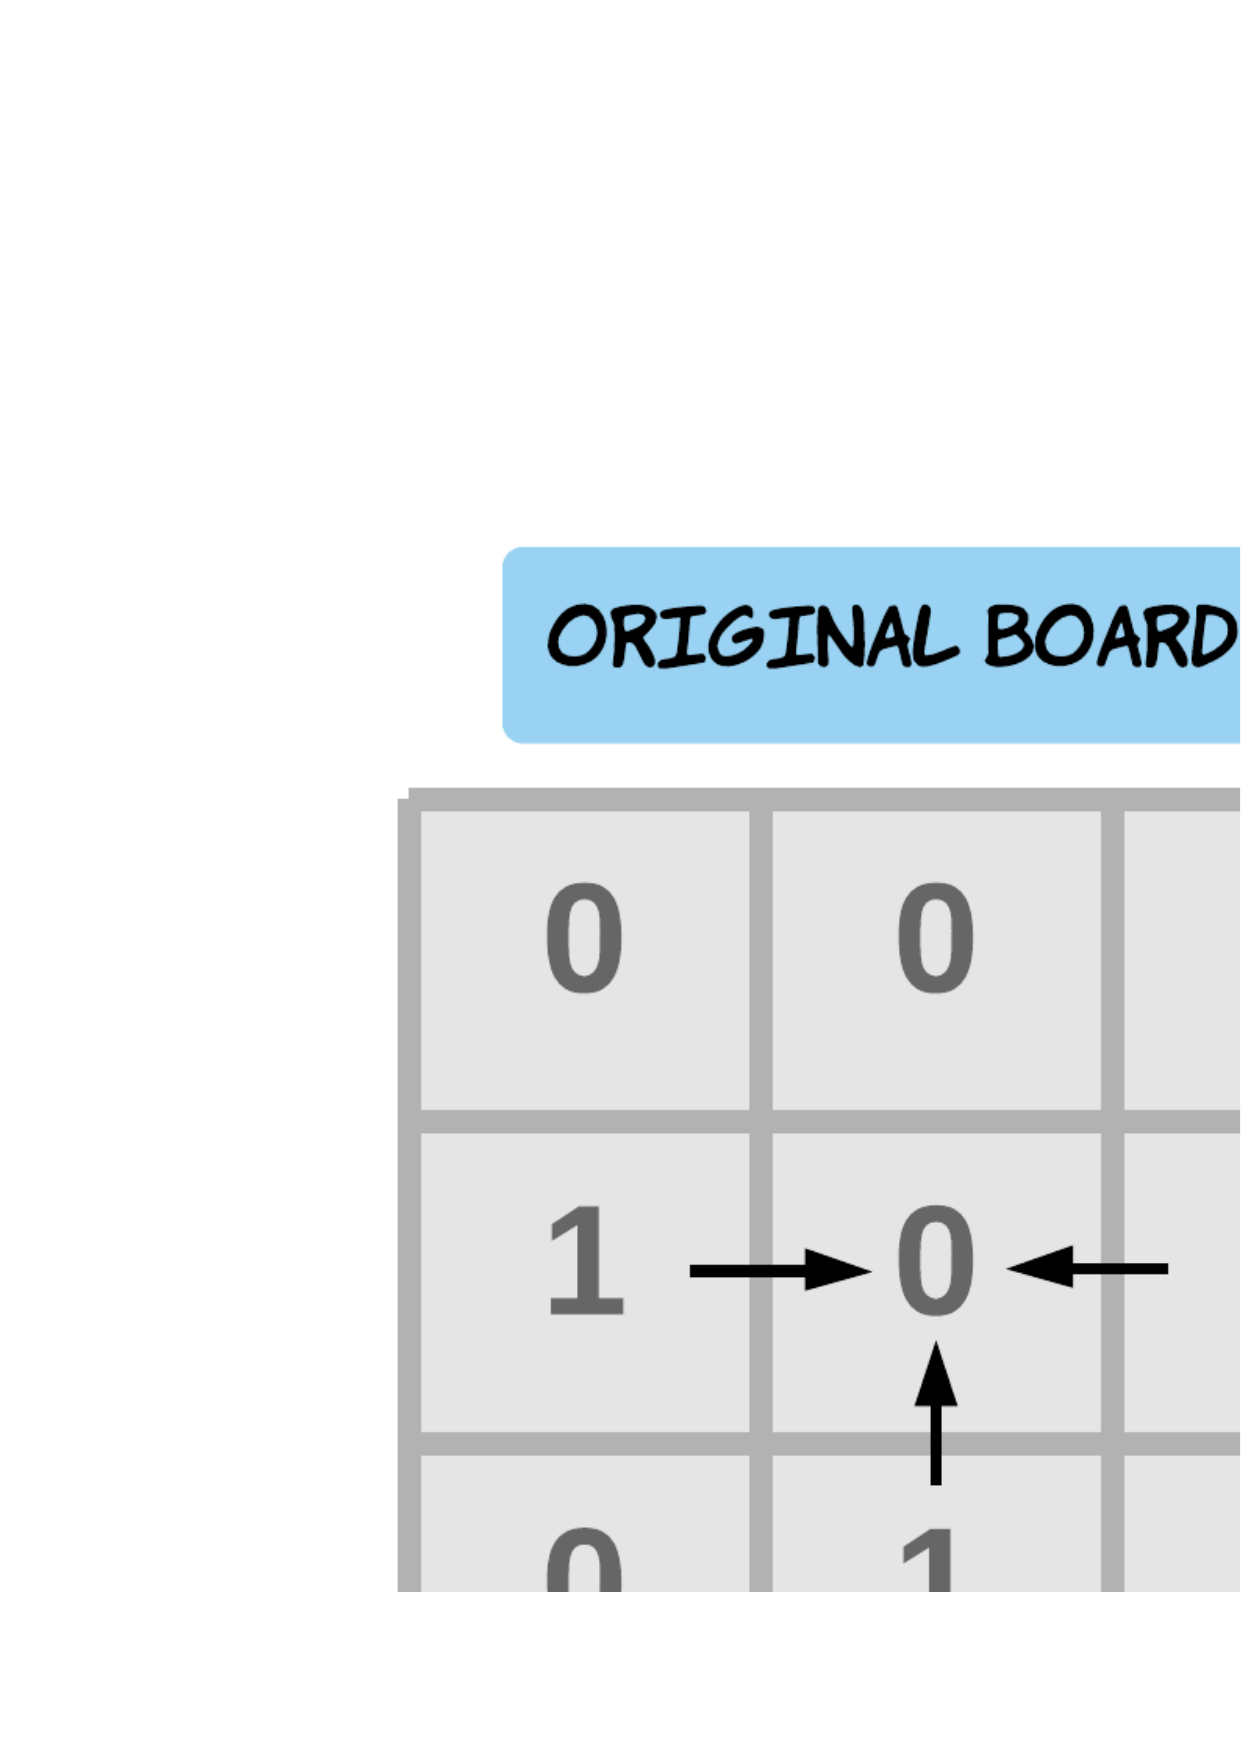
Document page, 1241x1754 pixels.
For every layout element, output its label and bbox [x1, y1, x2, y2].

picture [187, 162, 1241, 1592]
